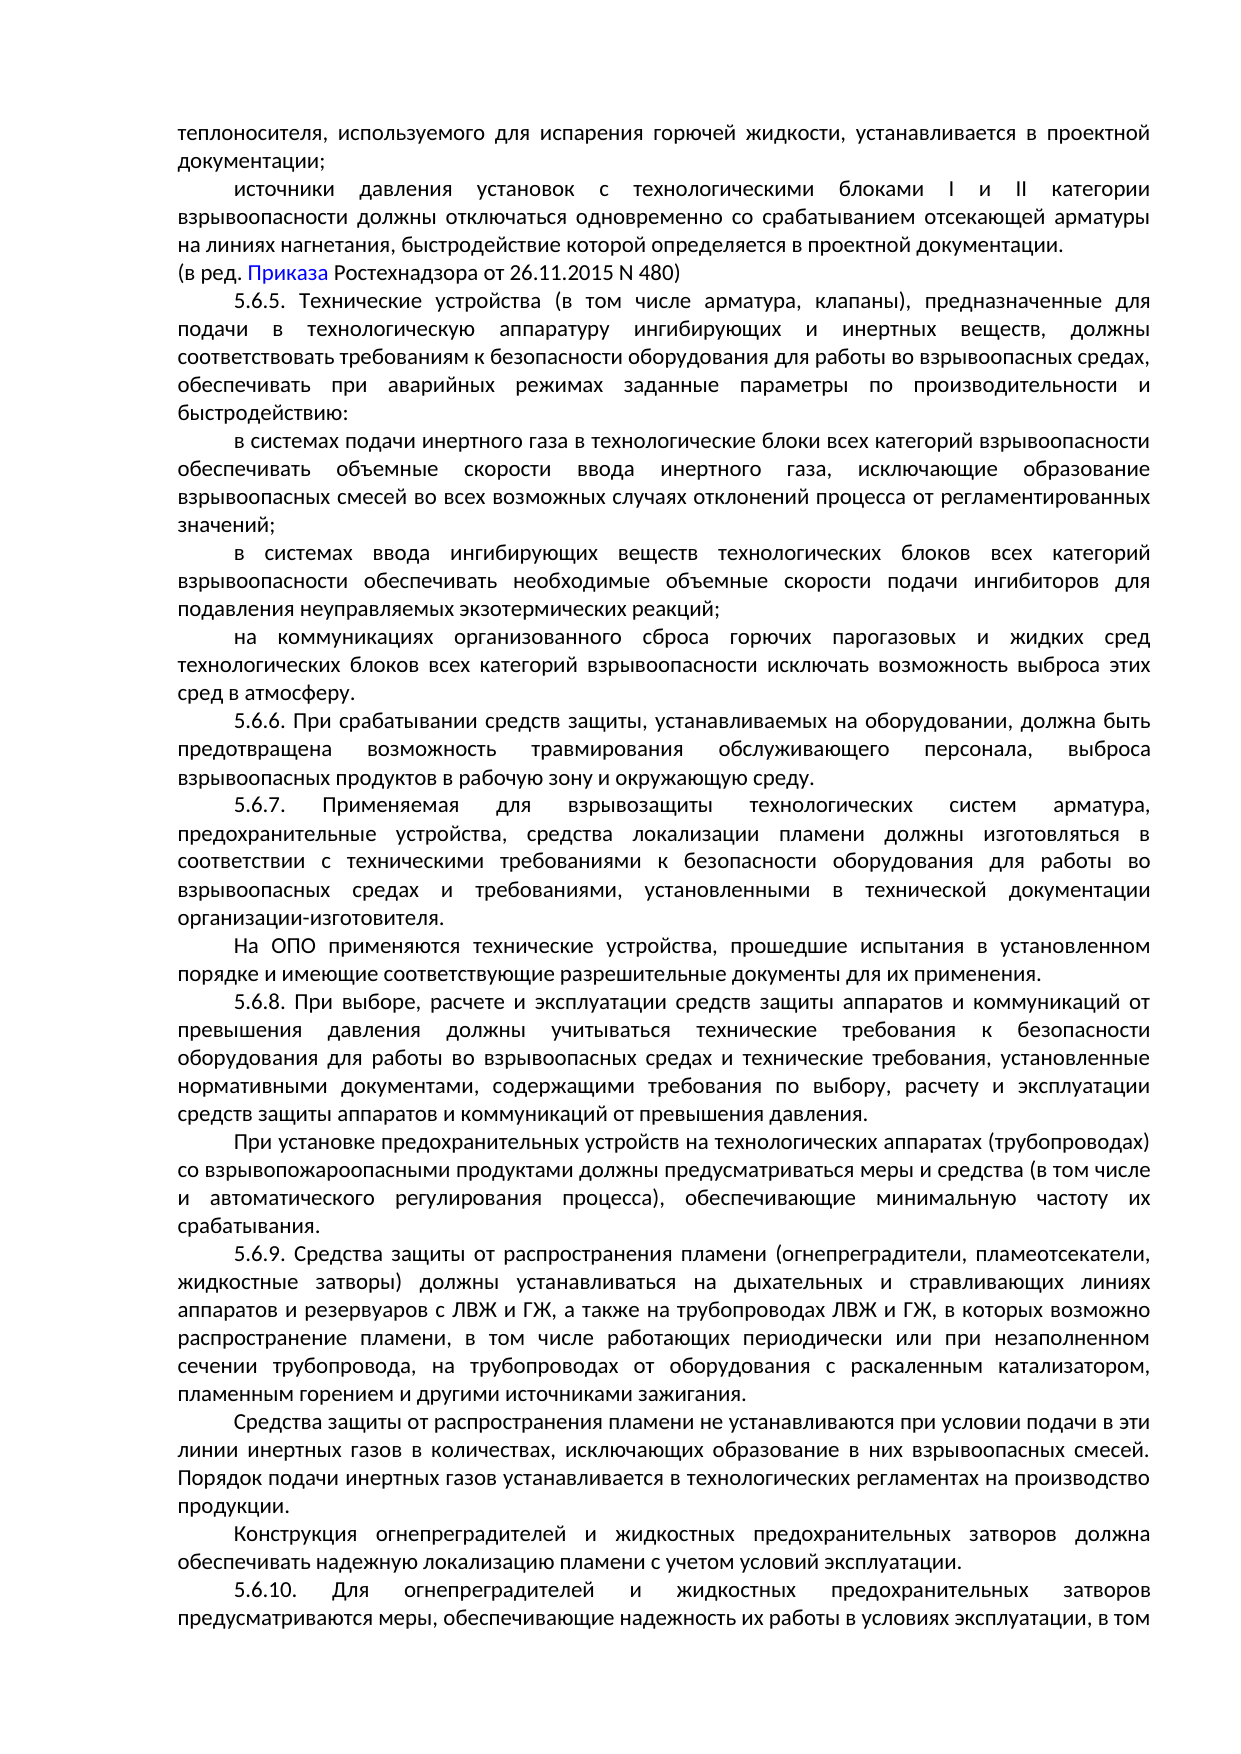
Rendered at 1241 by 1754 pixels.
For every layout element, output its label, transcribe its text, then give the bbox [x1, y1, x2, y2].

text 5.6.7. Применяемая для взрывозащиты технологических систем арматура, предохранительные устройства, средства локализации пламени должны изготовляться в соответствии с техническими требованиями к безопасности оборудования для работы во взрывоопасных средах и требованиями, установленными в технической документации организации-изготовителя. [177, 791, 1152, 931]
text 5.6.8. При выборе, расчете и эксплуатации средств защиты аппаратов и коммуникаций от превышения давления должны учитываться технические требования к безопасности оборудования для работы во взрывоопасных средах и технические требования, установленные нормативными документами, содержащими требования по выбору, расчету и эксплуатации средств защиты аппаратов и коммуникаций от превышения давления. [177, 987, 1152, 1127]
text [177, 1575, 1152, 1631]
text в системах ввода ингибирующих веществ технологических блоков всех категорий взрывоопасности обеспечивать необходимые объемные скорости подачи ингибиторов для подавления неуправляемых экзотермических реакций; [177, 538, 1152, 622]
text в системах подачи инертного газа в технологические блоки всех категорий взрывоопасности обеспечивать объемные скорости ввода инертного газа, исключающие образование взрывоопасных смесей во всех возможных случаях отклонений процесса от регламентированных значений; [177, 426, 1152, 538]
text При установке предохранительных устройств на технологических аппаратах (трубопроводах) со взрывопожароопасными продуктами должны предусматриваться меры и средства (в том числе и автоматического регулирования процесса), обеспечивающие минимальную частоту их срабатывания. [177, 1127, 1152, 1239]
text 5.6.6. При срабатывании средств защиты, устанавливаемых на оборудовании, должна быть предотвращена возможность травмирования обслуживающего персонала, выброса взрывоопасных продуктов в рабочую зону и окружающую среду. [177, 707, 1152, 791]
text Средства защиты от распространения пламени не устанавливаются при условии подачи в эти линии инертных газов в количествах, исключающих образование в них взрывоопасных смесей. Порядок подачи инертных газов устанавливается в технологических регламентах на производство продукции. [177, 1407, 1152, 1519]
text Конструкция огнепреградителей и жидкостных предохранительных затворов должна обеспечивать надежную локализацию пламени с учетом условий эксплуатации. [177, 1519, 1152, 1575]
text 5.6.9. Средства защиты от распространения пламени (огнепреградители, пламеотсекатели, жидкостные затворы) должны устанавливаться на дыхательных и стравливающих линиях аппаратов и резервуаров с ЛВЖ и ГЖ, а также на трубопроводах ЛВЖ и ГЖ, в которых возможно распространение пламени, в том числе работающих периодически или при незаполненном сечении трубопровода, на трубопроводах от оборудования с раскаленным катализатором, пламенным горением и другими источниками зажигания. [177, 1239, 1152, 1407]
text источники давления установок с технологическими блоками I и II категории взрывоопасности должны отключаться одновременно со срабатыванием отсекающей арматуры на линиях нагнетания, быстродействие которой определяется в проектной документации. [177, 174, 1152, 258]
text (в ред. Приказа Ростехнадзора от 26.11.2015 N 480) [177, 258, 1152, 286]
text 5.6.5. Технические устройства (в том числе арматура, клапаны), предназначенные для подачи в технологическую аппаратуру ингибирующих и инертных веществ, должны соответствовать требованиям к безопасности оборудования для работы во взрывоопасных средах, обеспечивать при аварийных режимах заданные параметры по производительности и быстродействию: [177, 286, 1152, 426]
text На ОПО применяются технические устройства, прошедшие испытания в установленном порядке и имеющие соответствующие разрешительные документы для их применения. [177, 931, 1152, 987]
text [177, 118, 1152, 174]
text на коммуникациях организованного сброса горючих парогазовых и жидких сред технологических блоков всех категорий взрывоопасности исключать возможность выброса этих сред в атмосферу. [177, 622, 1152, 707]
